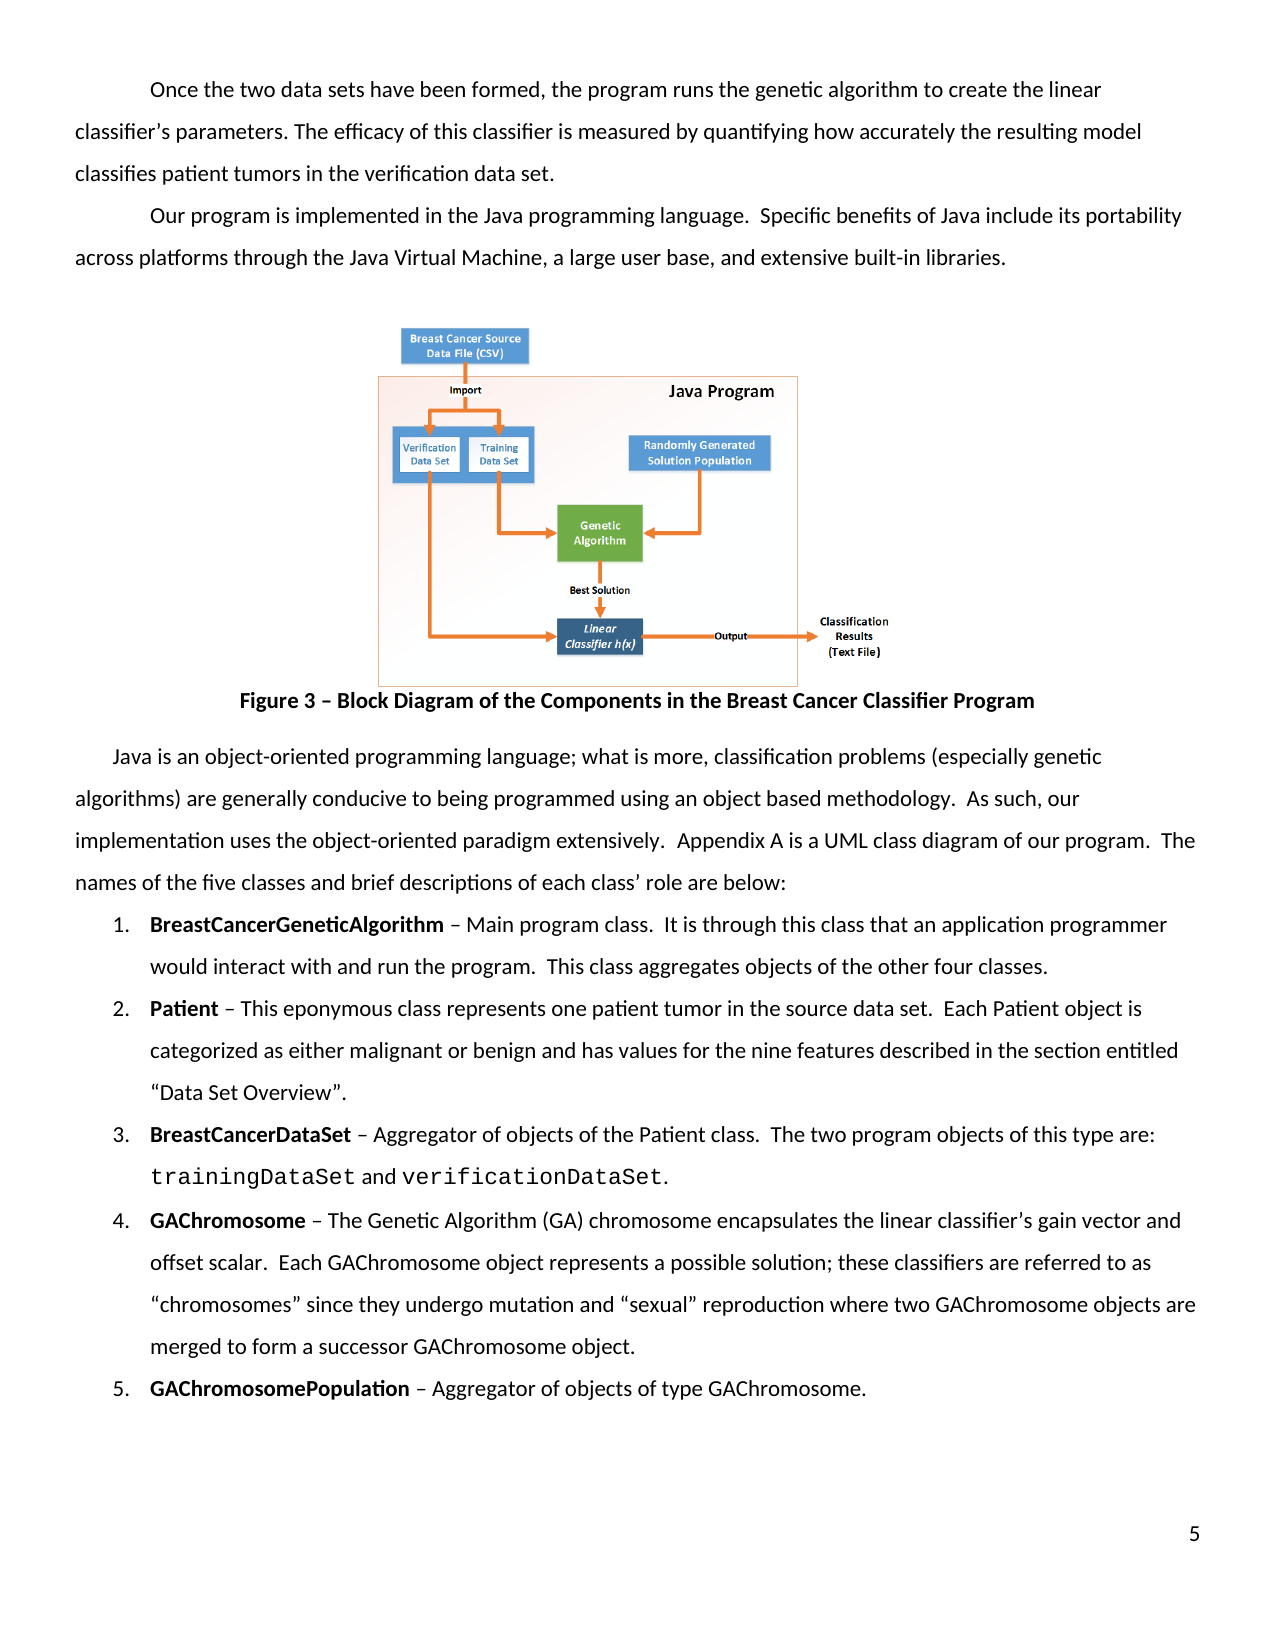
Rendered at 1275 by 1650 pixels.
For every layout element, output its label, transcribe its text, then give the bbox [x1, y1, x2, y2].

text Once the two data sets have been formed, the program runs the genetic algorithm to create the linear classifier’s parameters. The efficacy of this classifier is measured by quantifying how accurately the resulting model classifies patient tumors in the verification data set. [75, 75, 1200, 187]
text Our program is implemented in the Java programming language. Specific benefits of Java include its portability across platforms through the Java Virtual Machine, a large user base, and extensive built-in libraries. [75, 201, 1200, 271]
list Patient – This eponymous class represents one patient tumor in the source data set. Each Patient object is categorized as either malignant or benign and has values for the nine features described in the section entitled “Data Set Overview”. [112, 994, 1200, 1106]
picture [377, 326, 898, 687]
list GAChromosomePopulation – Aggregator of objects of type GAChromosome. [112, 1374, 1200, 1402]
list BreastCancerDataSet – Aggregator of objects of the Patient class. The two program objects of this type are: trainingDataSet and verificationDataSet. [112, 1120, 1200, 1191]
list GAChromosome – The Genetic Algorithm (GA) chromosome encapsulates the linear classifier’s gain vector and offset scalar. Each GAChromosome object represents a possible solution; these classifiers are referred to as “chromosomes” since they undergo mutation and “sexual” reproduction where two GAChromosome objects are merged to form a successor GAChromosome object. [112, 1206, 1200, 1360]
list BreastCancerGeneticAlgorithm – Main program class. It is through this class that an application programmer would interact with and run the program. This class aggregates objects of the other four classes. [112, 910, 1200, 980]
